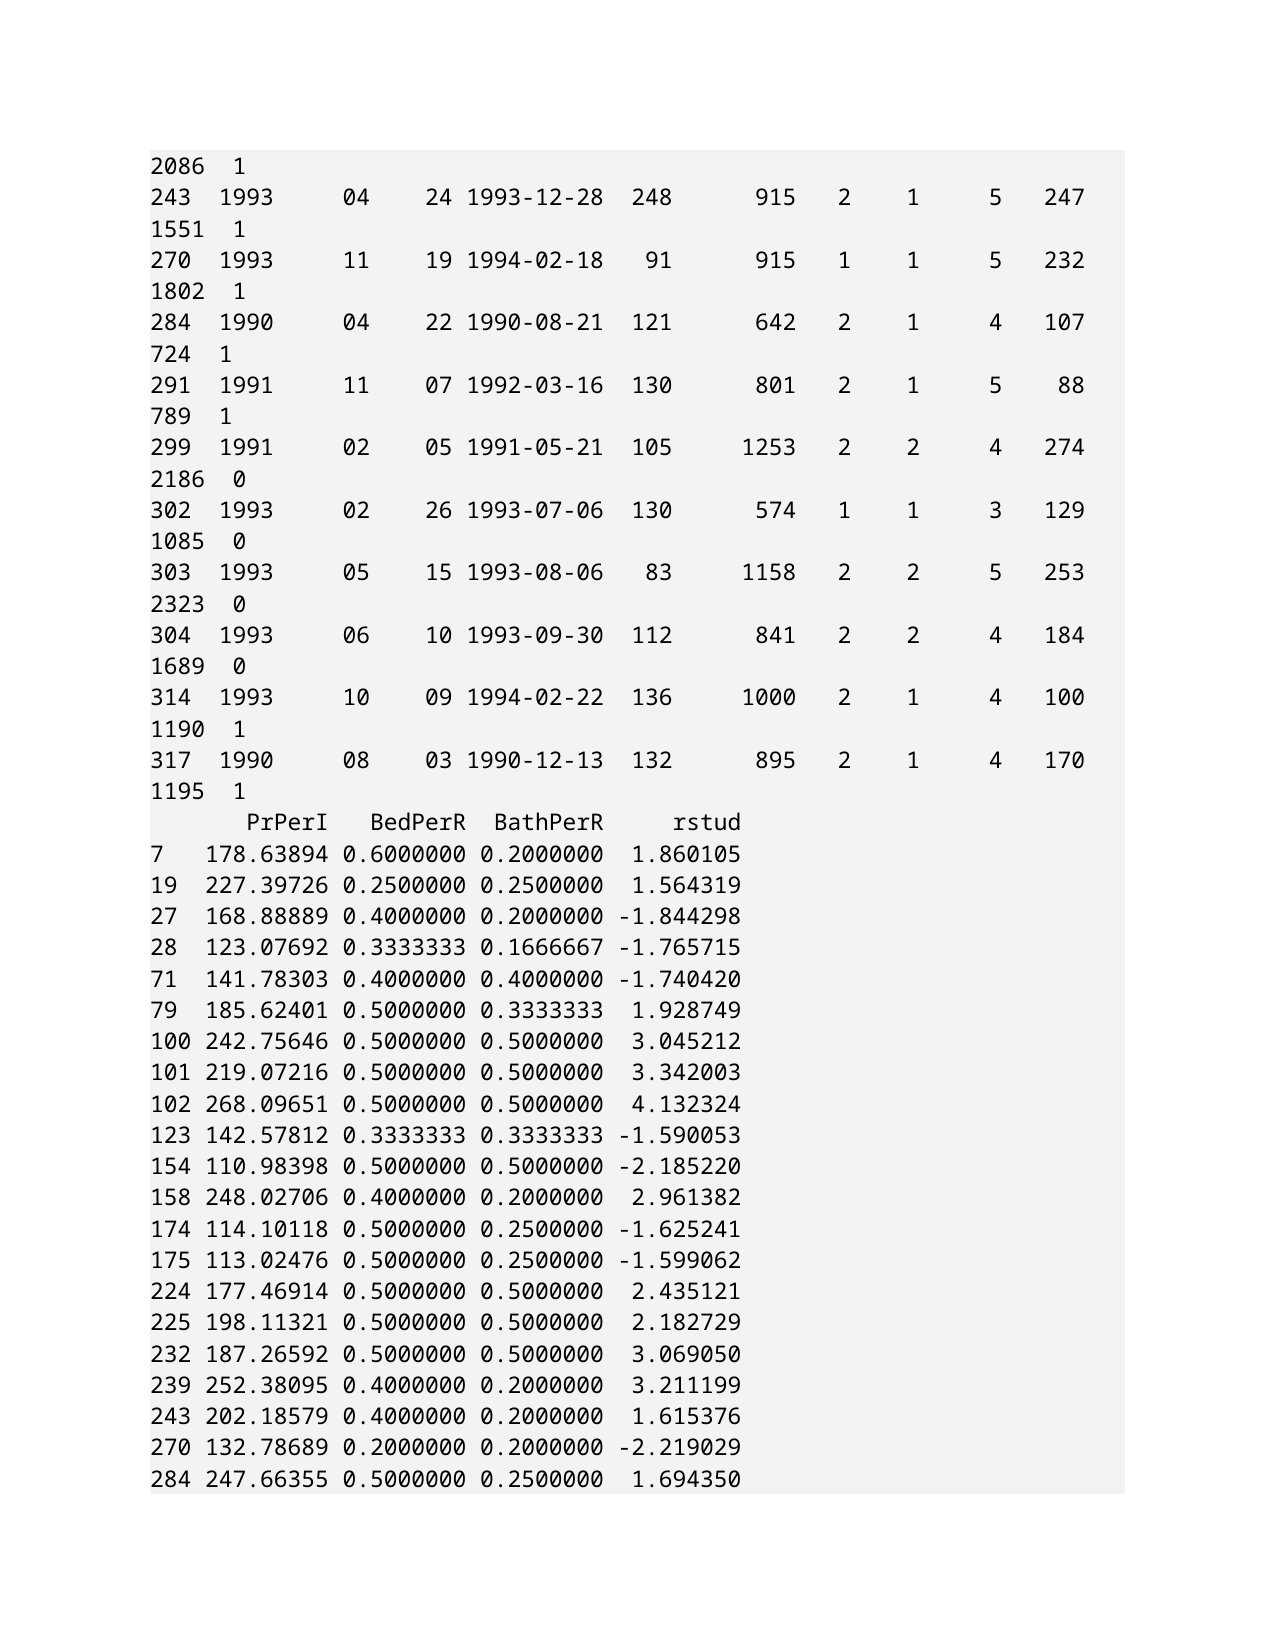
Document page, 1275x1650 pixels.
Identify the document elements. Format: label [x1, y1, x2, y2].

text [150, 150, 1125, 1494]
